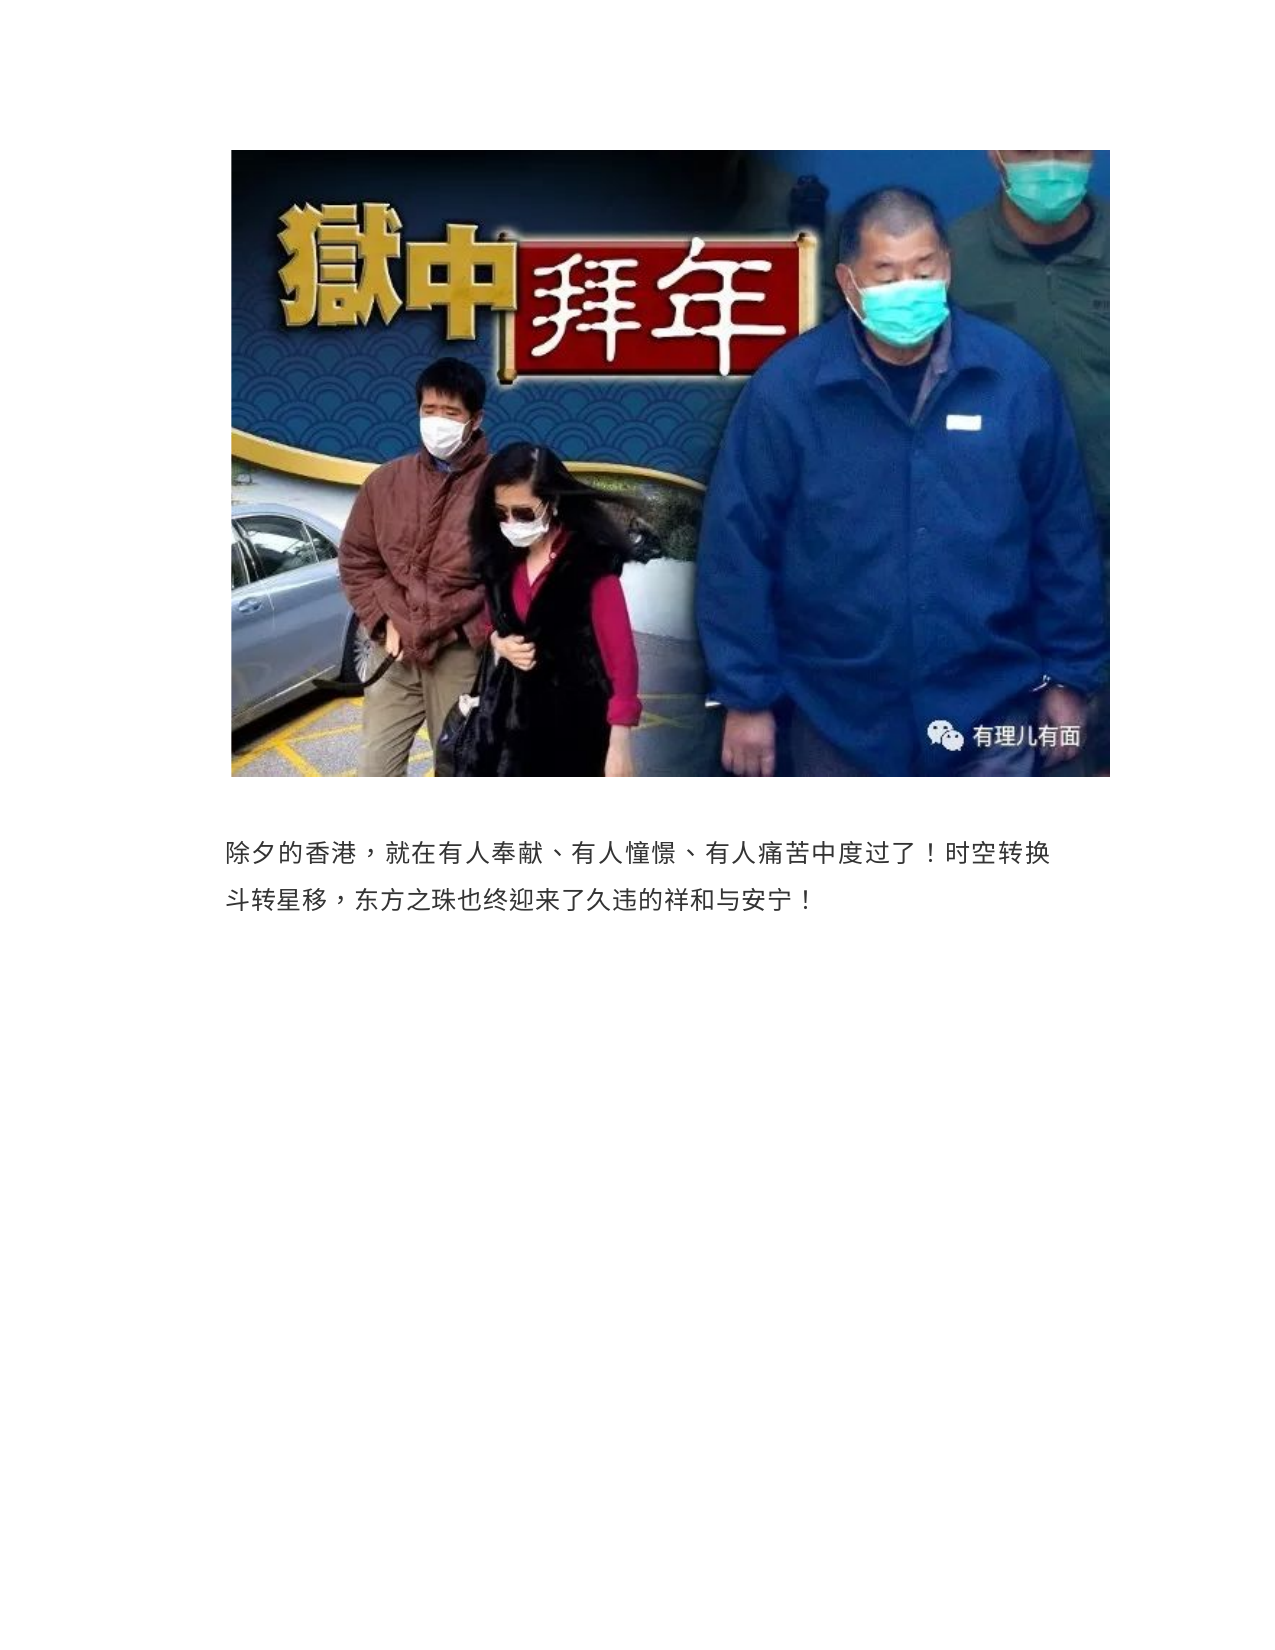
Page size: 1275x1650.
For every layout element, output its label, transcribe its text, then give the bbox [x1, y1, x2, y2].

text 除夕的香港，就在有人奉献、有人憧憬、有人痛苦中度过了！时空转换斗转星移，东方之珠也终迎来了久违的祥和与安宁！ [225, 823, 1050, 916]
picture [231, 150, 1110, 777]
